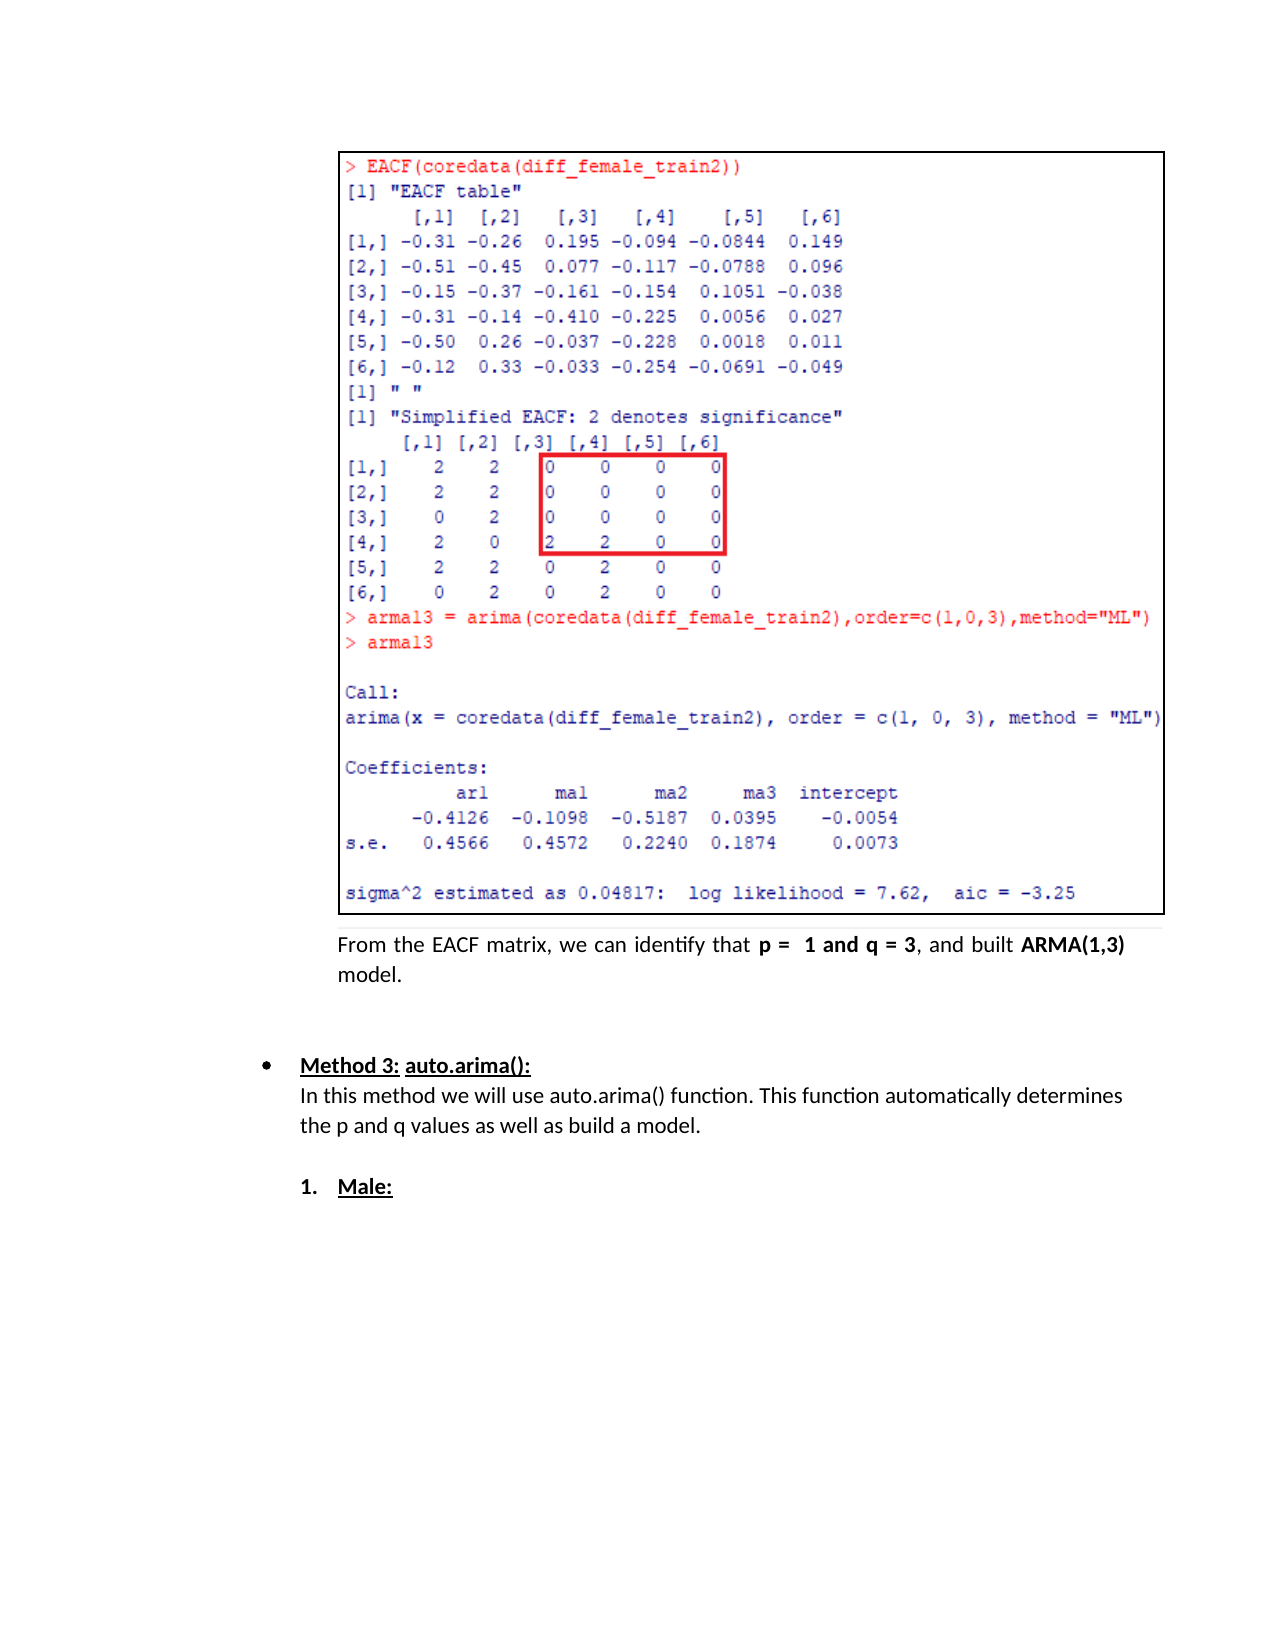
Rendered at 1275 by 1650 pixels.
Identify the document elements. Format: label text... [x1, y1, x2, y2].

list From the EACF matrix, we can identify that p = 1 and q = 3, and built ARMA(1,3) model. [337, 930, 1125, 988]
list Male: [300, 1172, 1125, 1200]
picture [337, 150, 1163, 929]
list In this method we will use auto.arima() function. This function automatically determines the p and q values as well as build a model. [300, 1081, 1125, 1139]
picture [340, 153, 1163, 913]
list Method 3: auto.arima(): [262, 1051, 1125, 1079]
